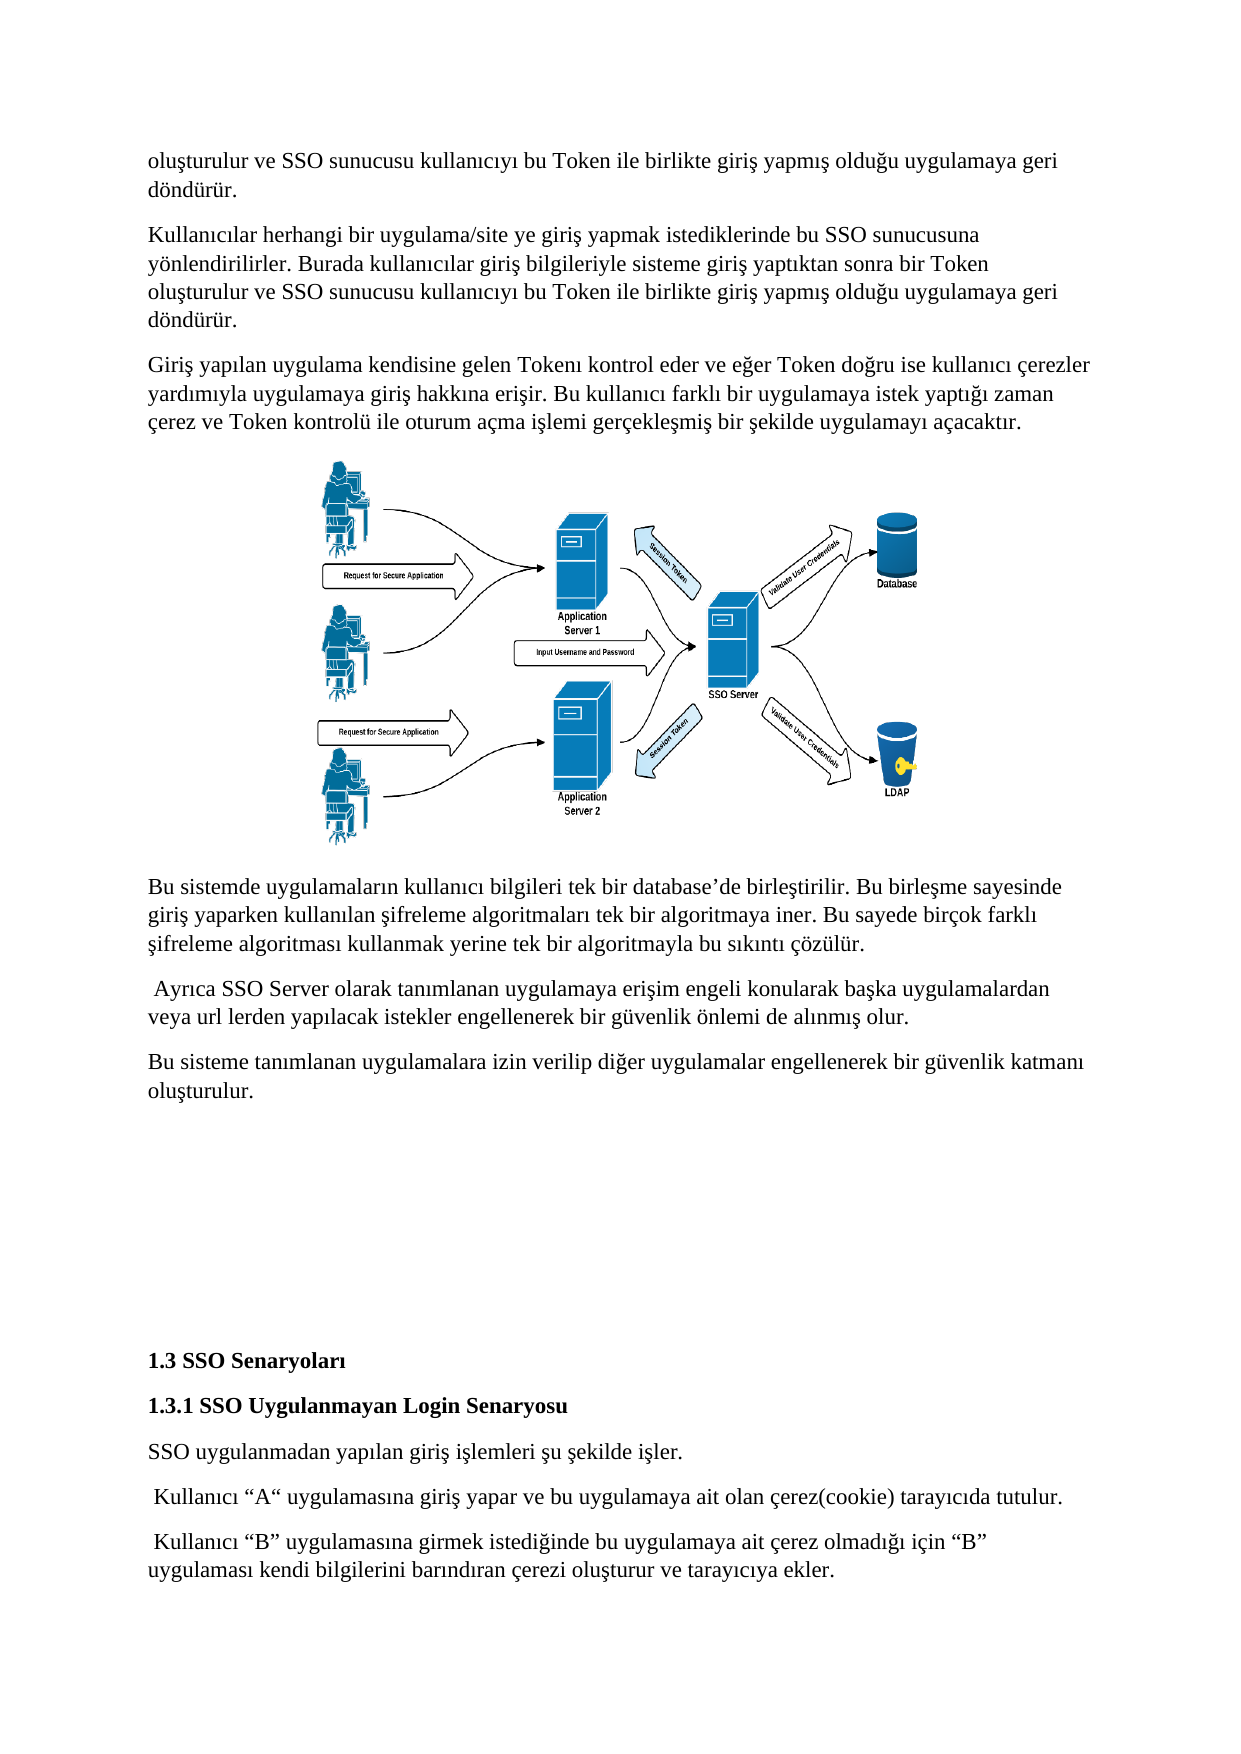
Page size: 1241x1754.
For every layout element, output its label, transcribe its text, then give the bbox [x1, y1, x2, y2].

text Bu sistemde uygulamaların kullanıcı bilgileri tek bir database’de birleştirilir. Bu birleşme sayesinde giriş yaparken kullanılan şifreleme algoritmaları tek bir algoritmaya iner. Bu sayede birçok farklı şifreleme algoritması kullanmak yerine tek bir algoritmayla bu sıkıntı çözülür. [148, 873, 1093, 956]
text Bu sisteme tanımlanan uygulamalara izin verilip diğer uygulamalar engellenerek bir güvenlik katmanı oluşturulur. [148, 1048, 1093, 1103]
text Kullanıcı “B” uygulamasına girmek istediğinde bu uygulamaya ait çerez olmadığı için “B” uygulaması kendi bilgilerini barındıran çerezi oluşturur ve tarayıcıya ekler. [148, 1528, 1093, 1583]
text Ayrıca SSO Server olarak tanımlanan uygulamaya erişim engeli konularak başka uygulamalardan veya url lerden yapılacak istekler engellenerek bir güvenlik önlemi de alınmış olur. [148, 975, 1093, 1030]
text 1.3 SSO Senaryoları [148, 1347, 1093, 1374]
text Kullanıcı “A“ uygulamasına giriş yapar ve bu uygulamaya ait olan çerez(cookie) tarayıcıda tutulur. [148, 1483, 1093, 1509]
picture [310, 453, 931, 854]
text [148, 148, 1093, 202]
text Giriş yapılan uygulama kendisine gelen Tokenı kontrol eder ve eğer Token doğru ise kullanıcı çerezler yardımıyla uygulamaya giriş hakkına erişir. Bu kullanıcı farklı bir uygulamaya istek yaptığı zaman çerez ve Token kontrolü ile oturum açma işlemi gerçekleşmiş bir şekilde uygulamayı açacaktır. [148, 352, 1093, 435]
text SSO uygulanmadan yapılan giriş işlemleri şu şekilde işler. [148, 1438, 1093, 1464]
text 1.3.1 SSO Uygulanmayan Login Senaryosu [148, 1393, 1093, 1419]
